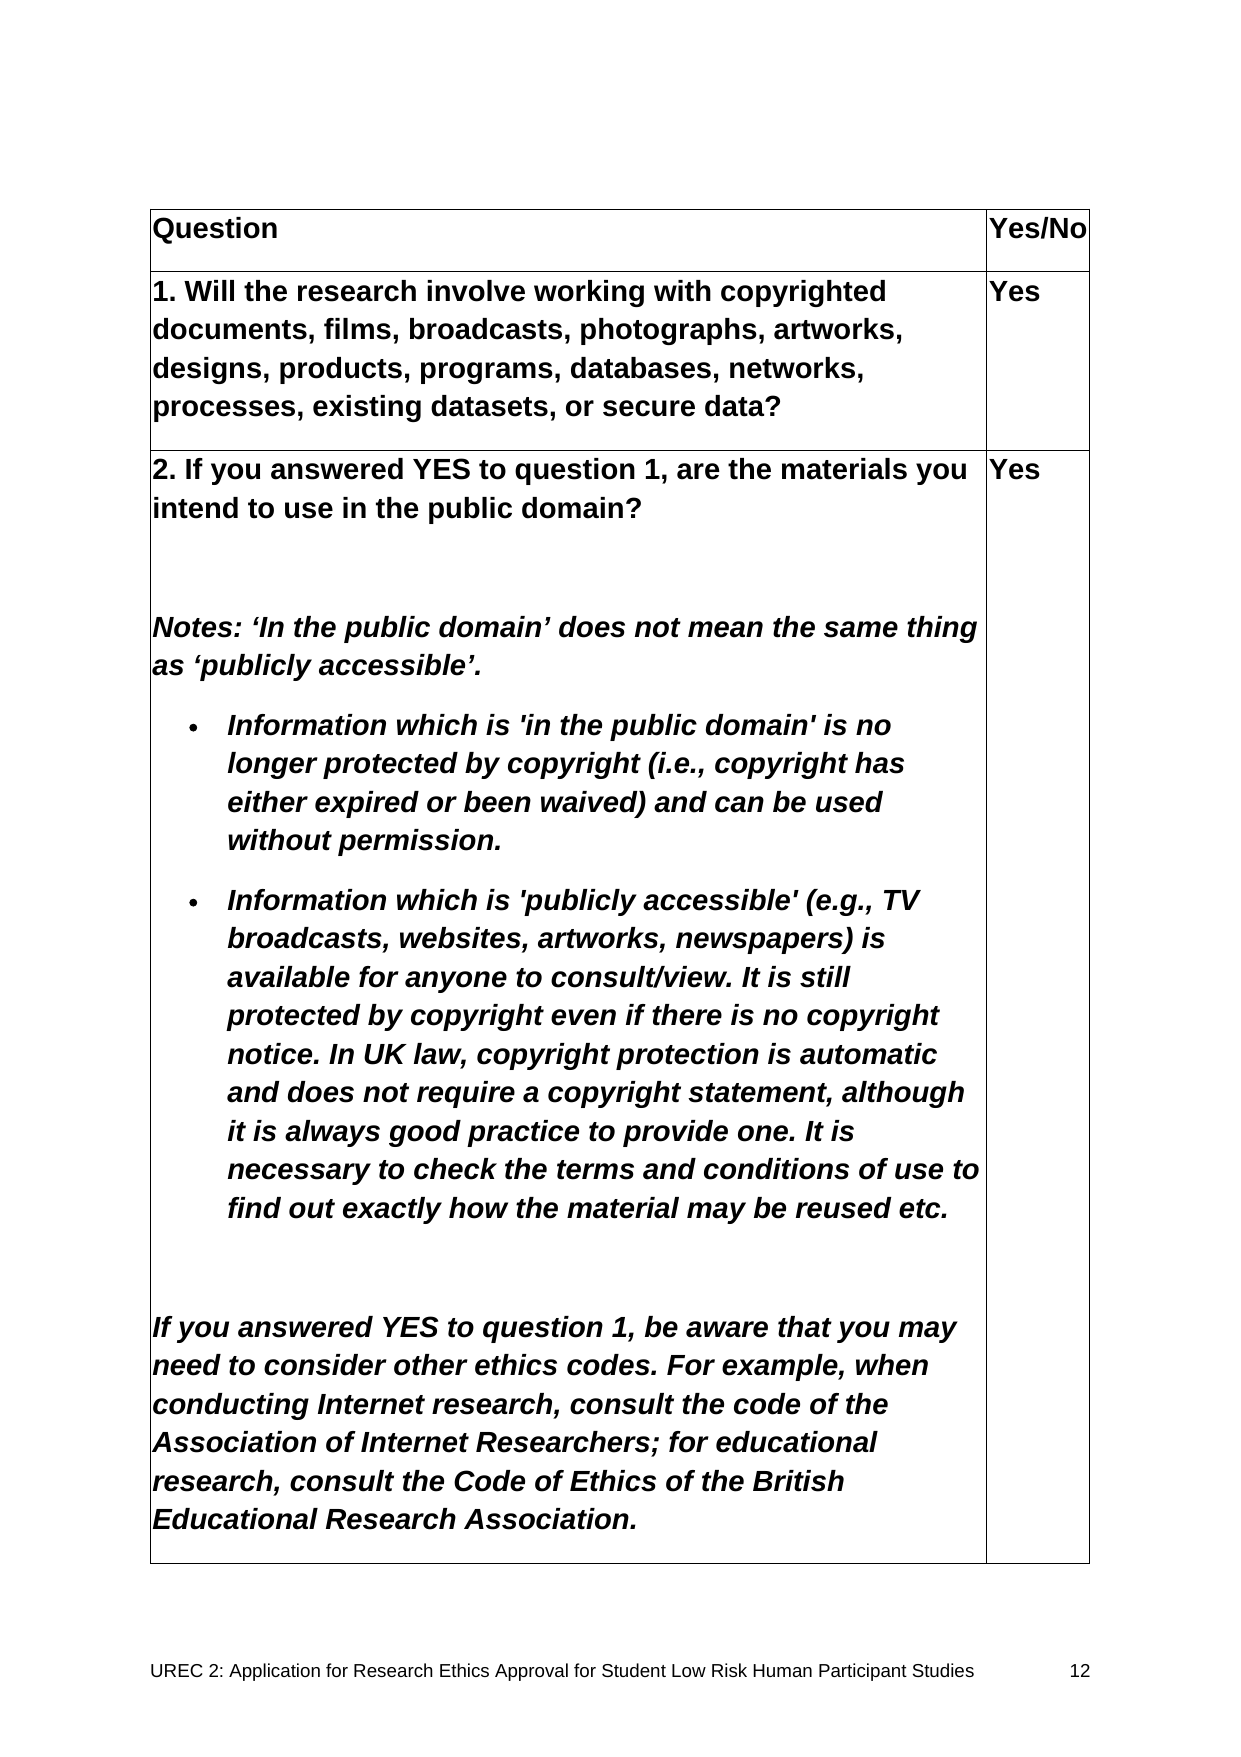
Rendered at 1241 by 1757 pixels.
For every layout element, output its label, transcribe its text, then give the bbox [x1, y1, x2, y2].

table_cell Yes [987, 451, 1089, 1562]
table_header Question [151, 210, 986, 271]
table_cell 1. Will the research involve working with copyrighted documents, films, broadcasts, photographs, artworks, designs, products, programs, databases, networks, processes, existing datasets, or secure data? [151, 272, 986, 450]
table_cell Yes [987, 272, 1089, 450]
table_header Yes/No [987, 210, 1089, 271]
